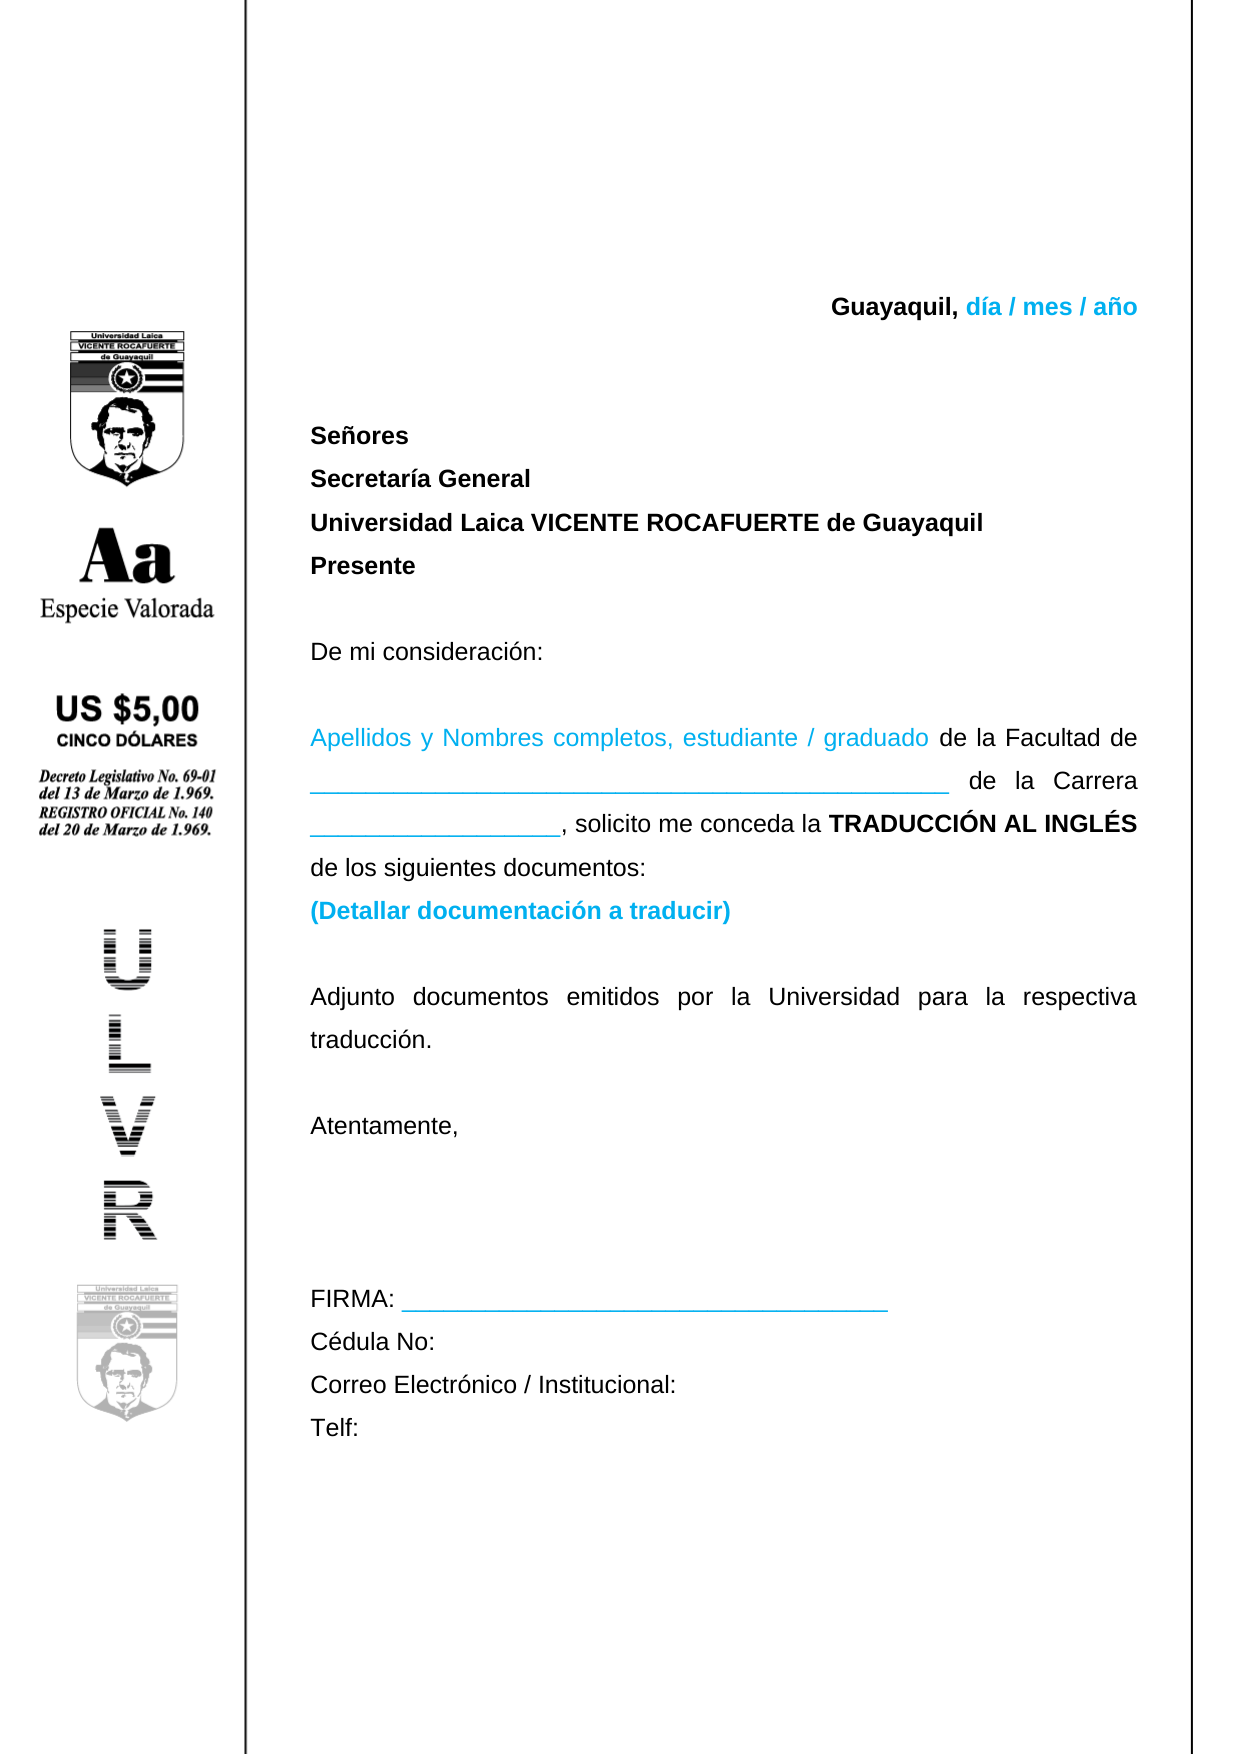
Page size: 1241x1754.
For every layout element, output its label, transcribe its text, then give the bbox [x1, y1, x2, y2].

text Guayaquil, día / mes / año [310, 292, 1138, 321]
text Cédula No: [310, 1327, 1138, 1356]
text Secretaría General [310, 464, 1138, 493]
text Atentamente, [310, 1111, 1138, 1140]
text (Detallar documentación a traducir) [310, 896, 1138, 924]
text Señores [310, 421, 1138, 450]
text Telf: [310, 1413, 1138, 1442]
text Correo Electrónico / Institucional: [310, 1370, 1138, 1399]
text Presente [310, 551, 1138, 579]
text De mi consideración: [310, 637, 1138, 666]
text Universidad Laica VICENTE ROCAFUERTE de Guayaquil [310, 508, 1138, 536]
picture [8, 0, 1241, 1754]
text Apellidos y Nombres completos, estudiante / graduado de la Facultad de ______________________________________________ de la Carrera __________________, solicito me conceda la TRADUCCIÓN AL INGLÉS de los siguientes documentos: [310, 723, 1138, 881]
text FIRMA: ___________________________________ [310, 1284, 1138, 1313]
text Adjunto documentos emitidos por la Universidad para la respectiva traducción. [310, 982, 1138, 1054]
